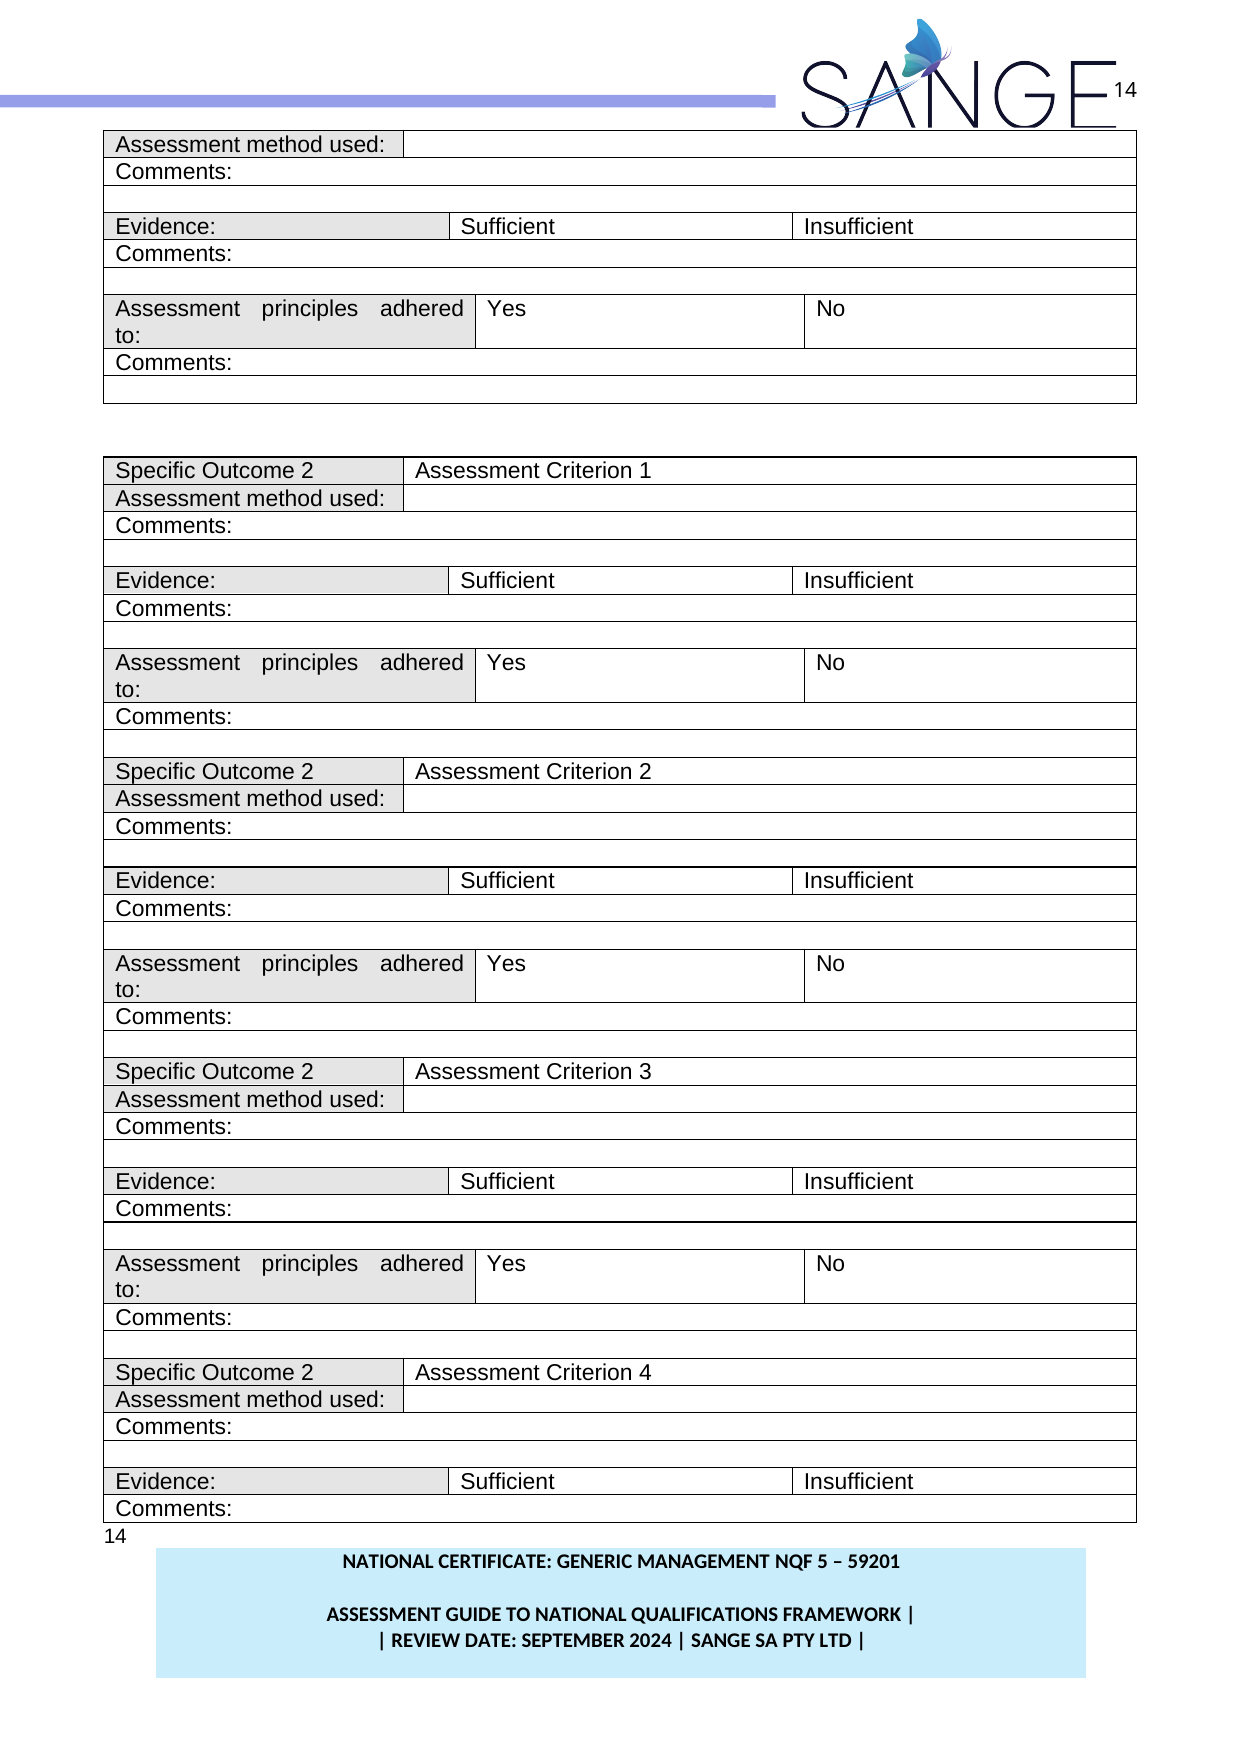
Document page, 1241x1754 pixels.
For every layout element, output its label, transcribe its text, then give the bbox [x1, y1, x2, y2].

table_cell Comments: [104, 1003, 1136, 1030]
table_cell Sufficient [449, 1468, 792, 1494]
table_cell [104, 622, 1136, 648]
table_cell No [805, 1250, 1136, 1303]
table_cell Assessment method used: [104, 485, 403, 511]
table_cell Insufficient [793, 868, 1136, 894]
table_header Specific Outcome 2 [104, 458, 403, 484]
table_cell Assessment method used: [104, 1386, 403, 1412]
table_cell Comments: [104, 1495, 1136, 1522]
table_cell [404, 1086, 1136, 1112]
table_cell Evidence: [104, 213, 449, 239]
table_cell [104, 1140, 1136, 1167]
table_cell [404, 131, 1136, 157]
table_header Assessment Criterion 1 [404, 458, 1136, 484]
table_cell Yes [476, 295, 804, 348]
table_cell Comments: [104, 595, 1136, 621]
table_cell Comments: [104, 1113, 1136, 1139]
table_cell Sufficient [450, 213, 792, 239]
table_cell Insufficient [793, 1468, 1136, 1494]
table_cell Comments: [104, 813, 1136, 839]
table_cell Specific Outcome 2 [104, 1058, 403, 1084]
table_cell [104, 730, 1136, 757]
table_cell Insufficient [793, 213, 1136, 239]
table_cell Assessment principles adhered to: [104, 950, 475, 1002]
table_cell Comments: [104, 1195, 1136, 1221]
table_cell [104, 922, 1136, 948]
table_cell [104, 840, 1136, 866]
table_cell [404, 485, 1136, 511]
table_cell Comments: [104, 240, 1136, 267]
table_cell [404, 1386, 1136, 1412]
table_cell Assessment Criterion 4 [404, 1359, 1136, 1385]
table_cell Yes [476, 1250, 804, 1303]
table_cell Assessment principles adhered to: [104, 295, 475, 348]
table_cell No [805, 295, 1136, 348]
table_cell [104, 1031, 1136, 1057]
table_cell Specific Outcome 2 [104, 758, 403, 784]
table_cell Sufficient [449, 868, 792, 894]
table_cell [404, 785, 1136, 812]
table_cell No [805, 649, 1136, 702]
table_cell [104, 1223, 1136, 1249]
table_cell Comments: [104, 349, 1136, 375]
table_cell Comments: [104, 895, 1136, 921]
table_cell [104, 1441, 1136, 1467]
table_cell Evidence: [104, 1468, 448, 1494]
table_cell Assessment Criterion 3 [404, 1058, 1136, 1084]
table_cell Insufficient [793, 567, 1136, 593]
table_cell [104, 186, 1136, 212]
picture [801, 18, 1116, 128]
table_cell Evidence: [104, 868, 448, 894]
table_cell Sufficient [449, 1168, 792, 1194]
table_cell Insufficient [793, 1168, 1136, 1194]
table_cell Assessment method used: [104, 131, 403, 157]
table_cell Comments: [104, 1413, 1136, 1439]
table_cell Assessment principles adhered to: [104, 1250, 475, 1303]
table_cell [104, 540, 1136, 566]
table_cell [104, 1331, 1136, 1357]
table_cell Yes [476, 950, 804, 1002]
table_cell Comments: [104, 1304, 1136, 1330]
table_cell [104, 268, 1136, 294]
table_cell Assessment method used: [104, 785, 403, 812]
table_cell Assessment method used: [104, 1086, 403, 1112]
table_cell Evidence: [104, 1168, 448, 1194]
table_cell Specific Outcome 2 [104, 1359, 403, 1385]
table_cell [104, 376, 1136, 403]
table_cell Comments: [104, 703, 1136, 729]
table_cell Yes [476, 649, 804, 702]
table_cell Comments: [104, 158, 1136, 184]
table_cell No [805, 950, 1136, 1002]
table_cell Sufficient [449, 567, 792, 593]
table_cell Assessment Criterion 2 [404, 758, 1136, 784]
table_cell Evidence: [104, 567, 448, 593]
table_cell Assessment principles adhered to: [104, 649, 475, 702]
table_cell Comments: [104, 512, 1136, 539]
